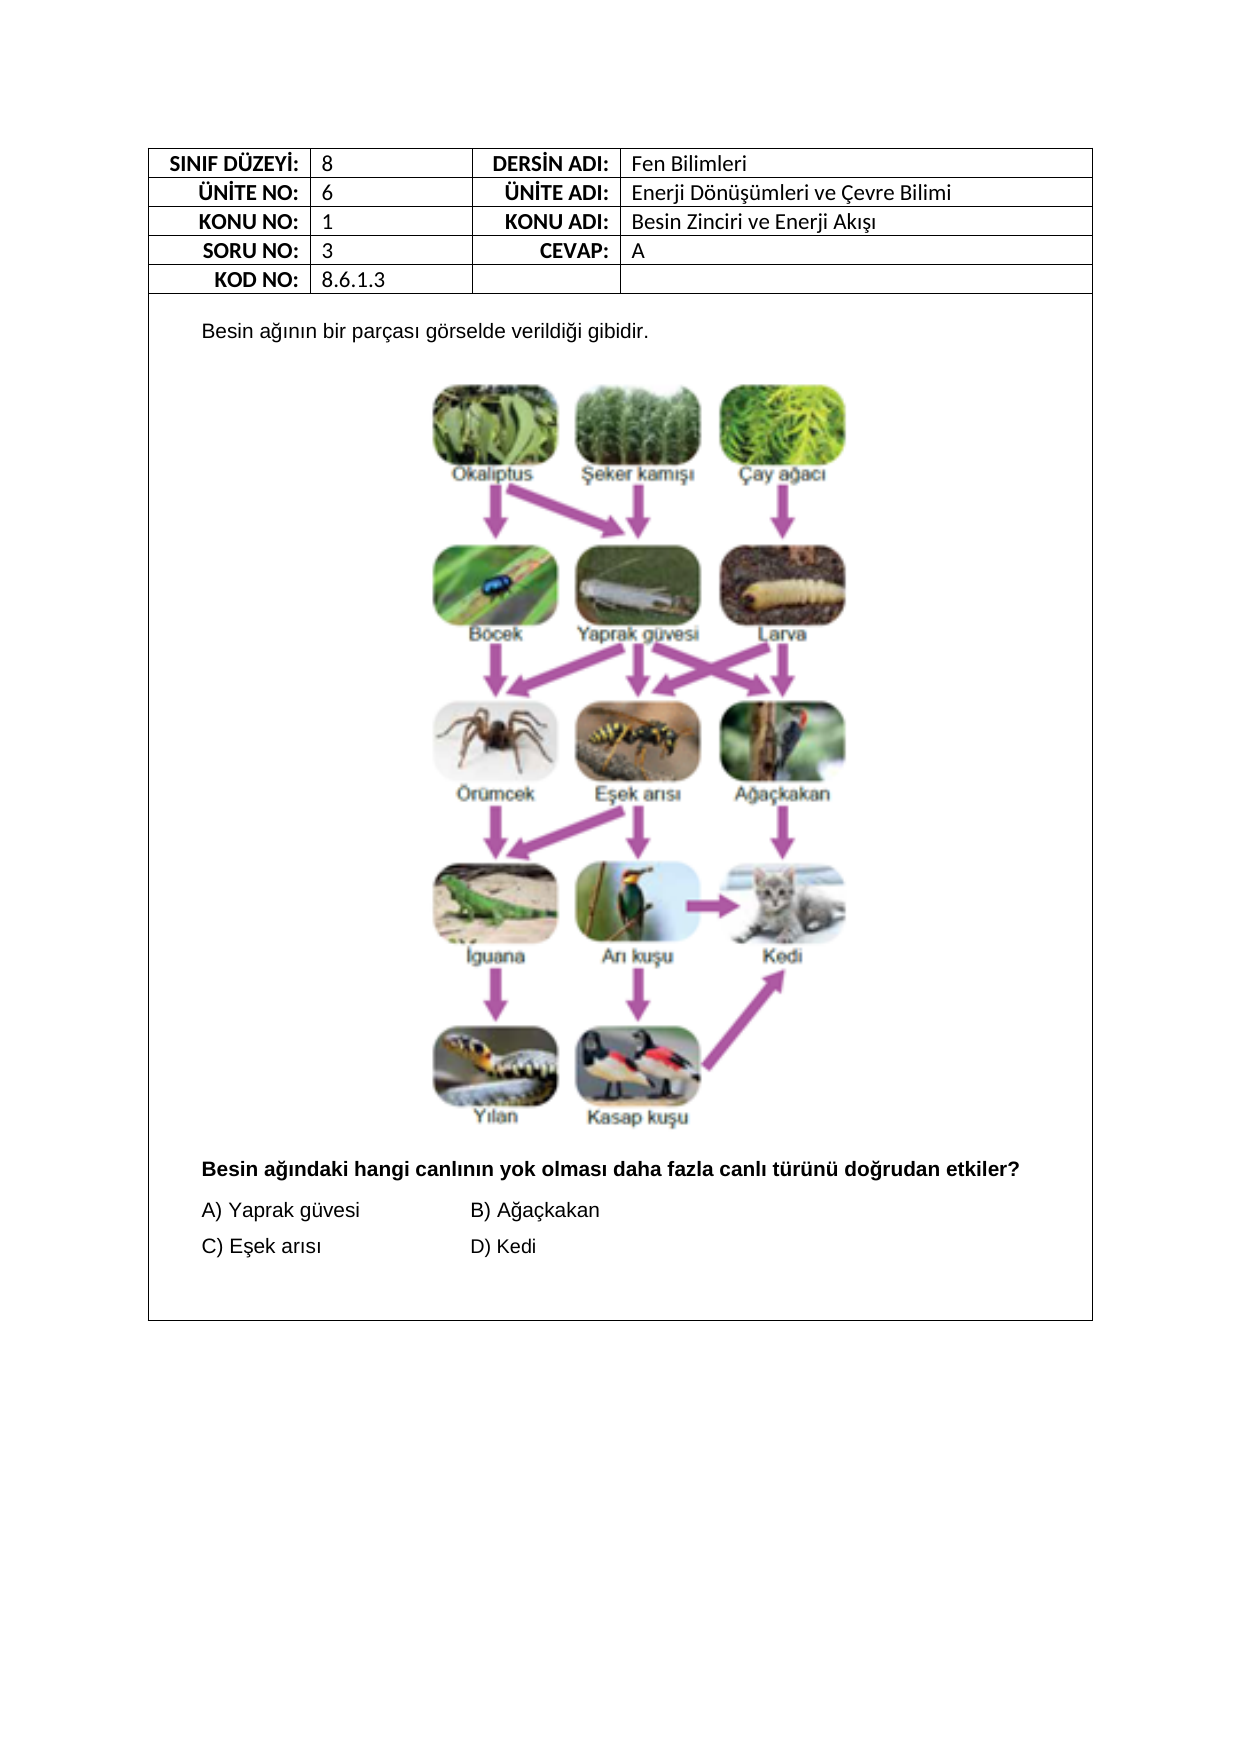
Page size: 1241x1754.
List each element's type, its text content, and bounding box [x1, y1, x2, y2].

table_cell KONU NO: [149, 207, 310, 235]
table_cell Besin ağının bir parçası görselde verildiği gibidir. Besin ağındaki hangi canlının yok olması daha fazla canlı türünü doğrudan etkiler? A) Yaprak güvesi B) Ağaçkakan C) Eşek arısı D) Kedi [149, 294, 1092, 1320]
table_header SINIF DÜZEYİ: [149, 149, 310, 177]
table_cell A [621, 236, 1092, 264]
table_cell 8.6.1.3 [311, 265, 472, 293]
picture [406, 367, 876, 1134]
table_header Fen Bilimleri [621, 149, 1092, 177]
table_header 8 [311, 149, 472, 177]
table_cell KONU ADI: [473, 207, 620, 235]
table_header DERSİN ADI: [473, 149, 620, 177]
table_cell SORU NO: [149, 236, 310, 264]
table_cell 3 [311, 236, 472, 264]
table_cell KOD NO: [149, 265, 310, 293]
table_cell CEVAP: [473, 236, 620, 264]
table_cell ÜNİTE ADI: [473, 178, 620, 206]
table_cell [473, 265, 620, 293]
table_cell 6 [311, 178, 472, 206]
table_cell Besin Zinciri ve Enerji Akışı [621, 207, 1092, 235]
table_cell 1 [311, 207, 472, 235]
table_cell ÜNİTE NO: [149, 178, 310, 206]
table_cell Enerji Dönüşümleri ve Çevre Bilimi [621, 178, 1092, 206]
table_cell [621, 265, 1092, 293]
